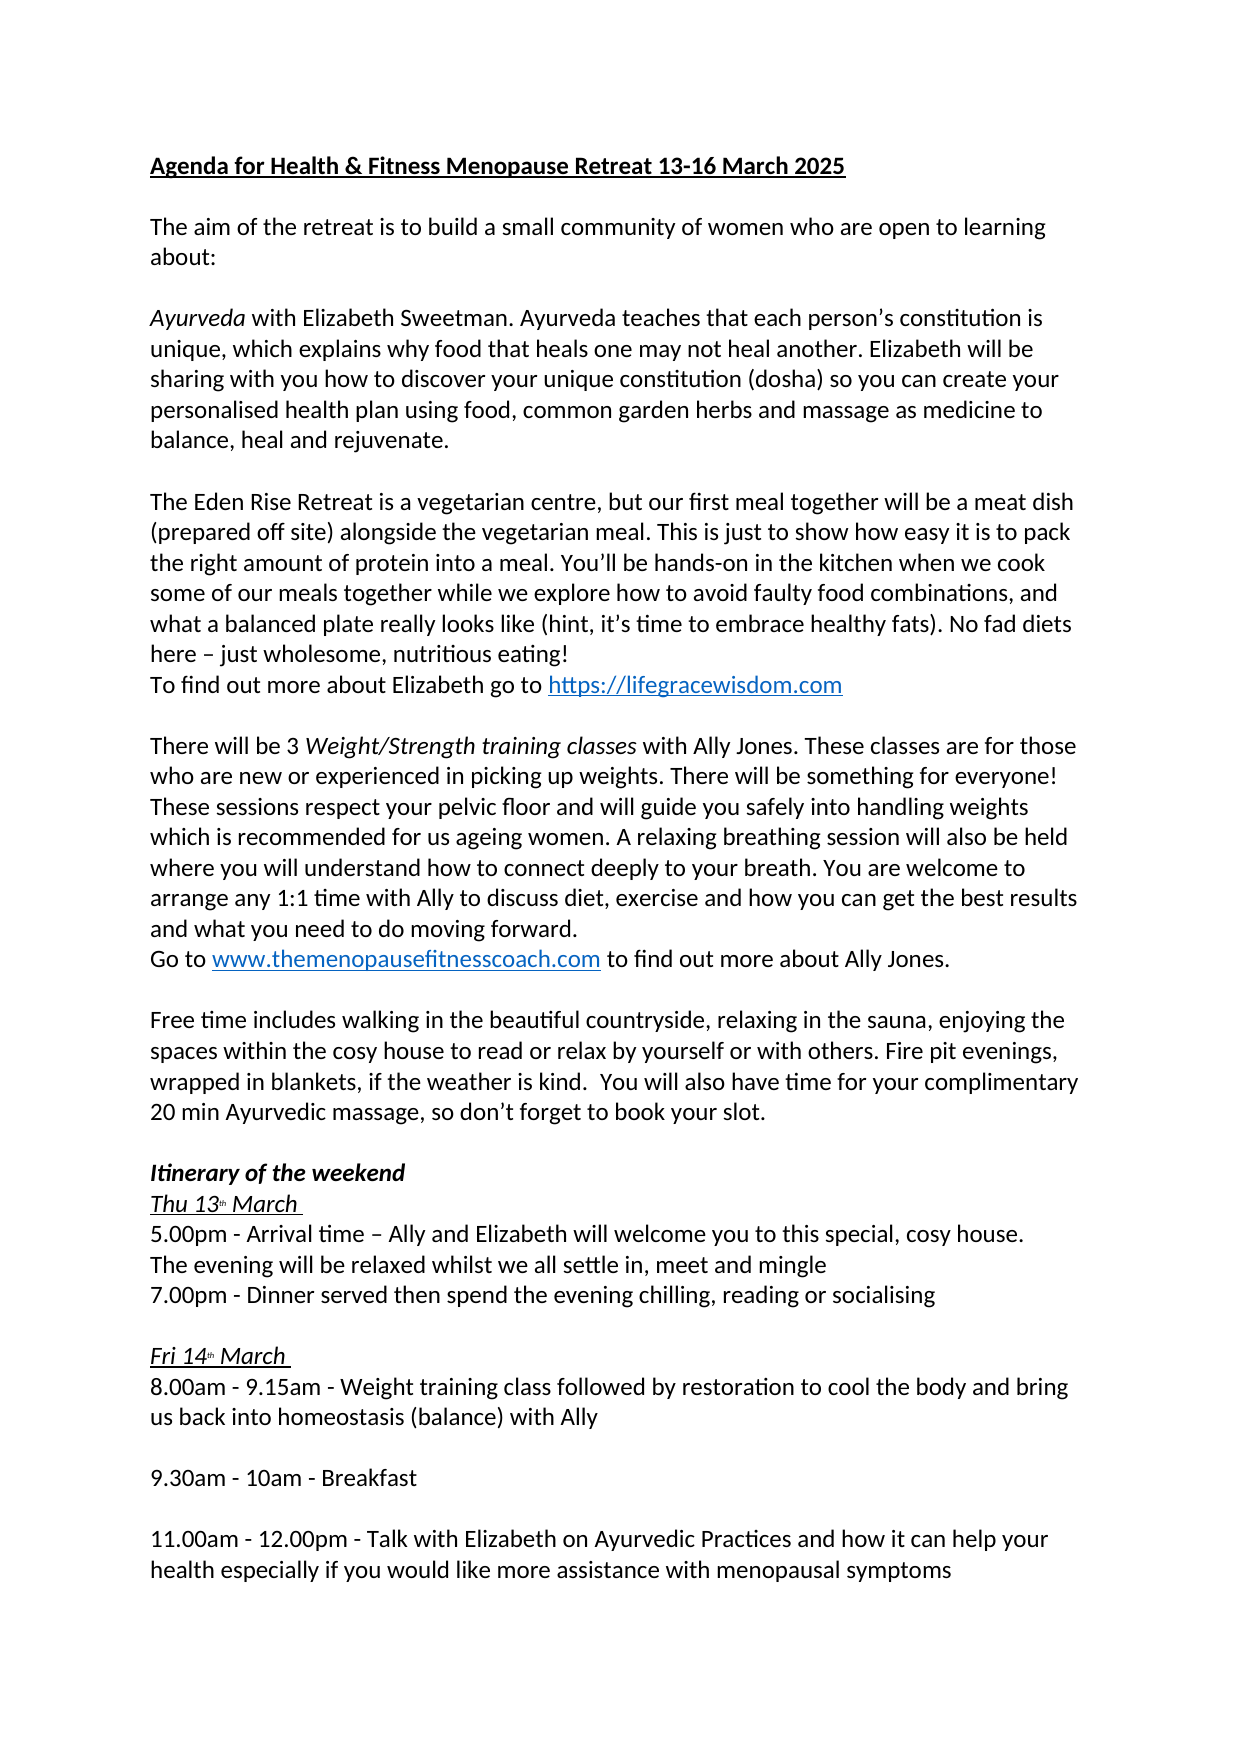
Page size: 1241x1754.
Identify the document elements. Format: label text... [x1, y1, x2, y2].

text 7.00pm - Dinner served then spend the evening chilling, reading or socialising [150, 1279, 1090, 1310]
text The aim of the retreat is to build a small community of women who are open to learning about: [150, 211, 1090, 272]
text Go to www.themenopausefitnesscoach.com to find out more about Ally Jones. [150, 943, 1090, 974]
text 11.00am - 12.00pm - Talk with Elizabeth on Ayurvedic Practices and how it can help your health especially if you would like more assistance with menopausal symptoms [150, 1523, 1090, 1584]
text Agenda for Health & Fitness Menopause Retreat 13-16 March 2025 [150, 150, 1090, 181]
text The evening will be relaxed whilst we all settle in, meet and mingle [150, 1249, 1090, 1279]
text The Eden Rise Retreat is a vegetarian centre, but our first meal together will be a meat dish (prepared off site) alongside the vegetarian meal. This is just to show how easy it is to pack the right amount of protein into a meal. You’ll be hands-on in the kitchen when we cook some of our meals together while we explore how to avoid faulty food combinations, and what a balanced plate really looks like (hint, it’s time to embrace healthy fats). No fad diets here – just wholesome, nutritious eating! [150, 486, 1090, 669]
text Free time includes walking in the beautiful countryside, relaxing in the sauna, enjoying the spaces within the cosy house to read or relax by yourself or with others. Fire pit evenings, wrapped in blankets, if the weather is kind. You will also have time for your complimentary 20 min Ayurvedic massage, so don’t forget to book your slot. [150, 1004, 1090, 1127]
text Thu 13th March [150, 1188, 1090, 1218]
text 8.00am - 9.15am - Weight training class followed by restoration to cool the body and bring us back into homeostasis (balance) with Ally [150, 1371, 1090, 1432]
text Itinerary of the weekend [150, 1157, 1090, 1188]
text There will be 3 Weight/Strength training classes with Ally Jones. These classes are for those who are new or experienced in picking up weights. There will be something for everyone! These sessions respect your pelvic floor and will guide you safely into handling weights which is recommended for us ageing women. A relaxing breathing session will also be held where you will understand how to connect deeply to your breath. You are welcome to arrange any 1:1 time with Ally to discuss diet, exercise and how you can get the best results and what you need to do moving forward. [150, 730, 1090, 943]
text Fri 14th March [150, 1340, 1090, 1371]
text 5.00pm - Arrival time – Ally and Elizabeth will welcome you to this special, cosy house. [150, 1218, 1090, 1249]
text Ayurveda with Elizabeth Sweetman. Ayurveda teaches that each person’s constitution is unique, which explains why food that heals one may not heal another. Elizabeth will be sharing with you how to discover your unique constitution (dosha) so you can create your personalised health plan using food, common garden herbs and massage as medicine to balance, heal and rejuvenate. [150, 303, 1090, 455]
text To find out more about Elizabeth go to https://lifegracewisdom.com [150, 669, 1090, 699]
text 9.30am - 10am - Breakfast [150, 1462, 1090, 1493]
